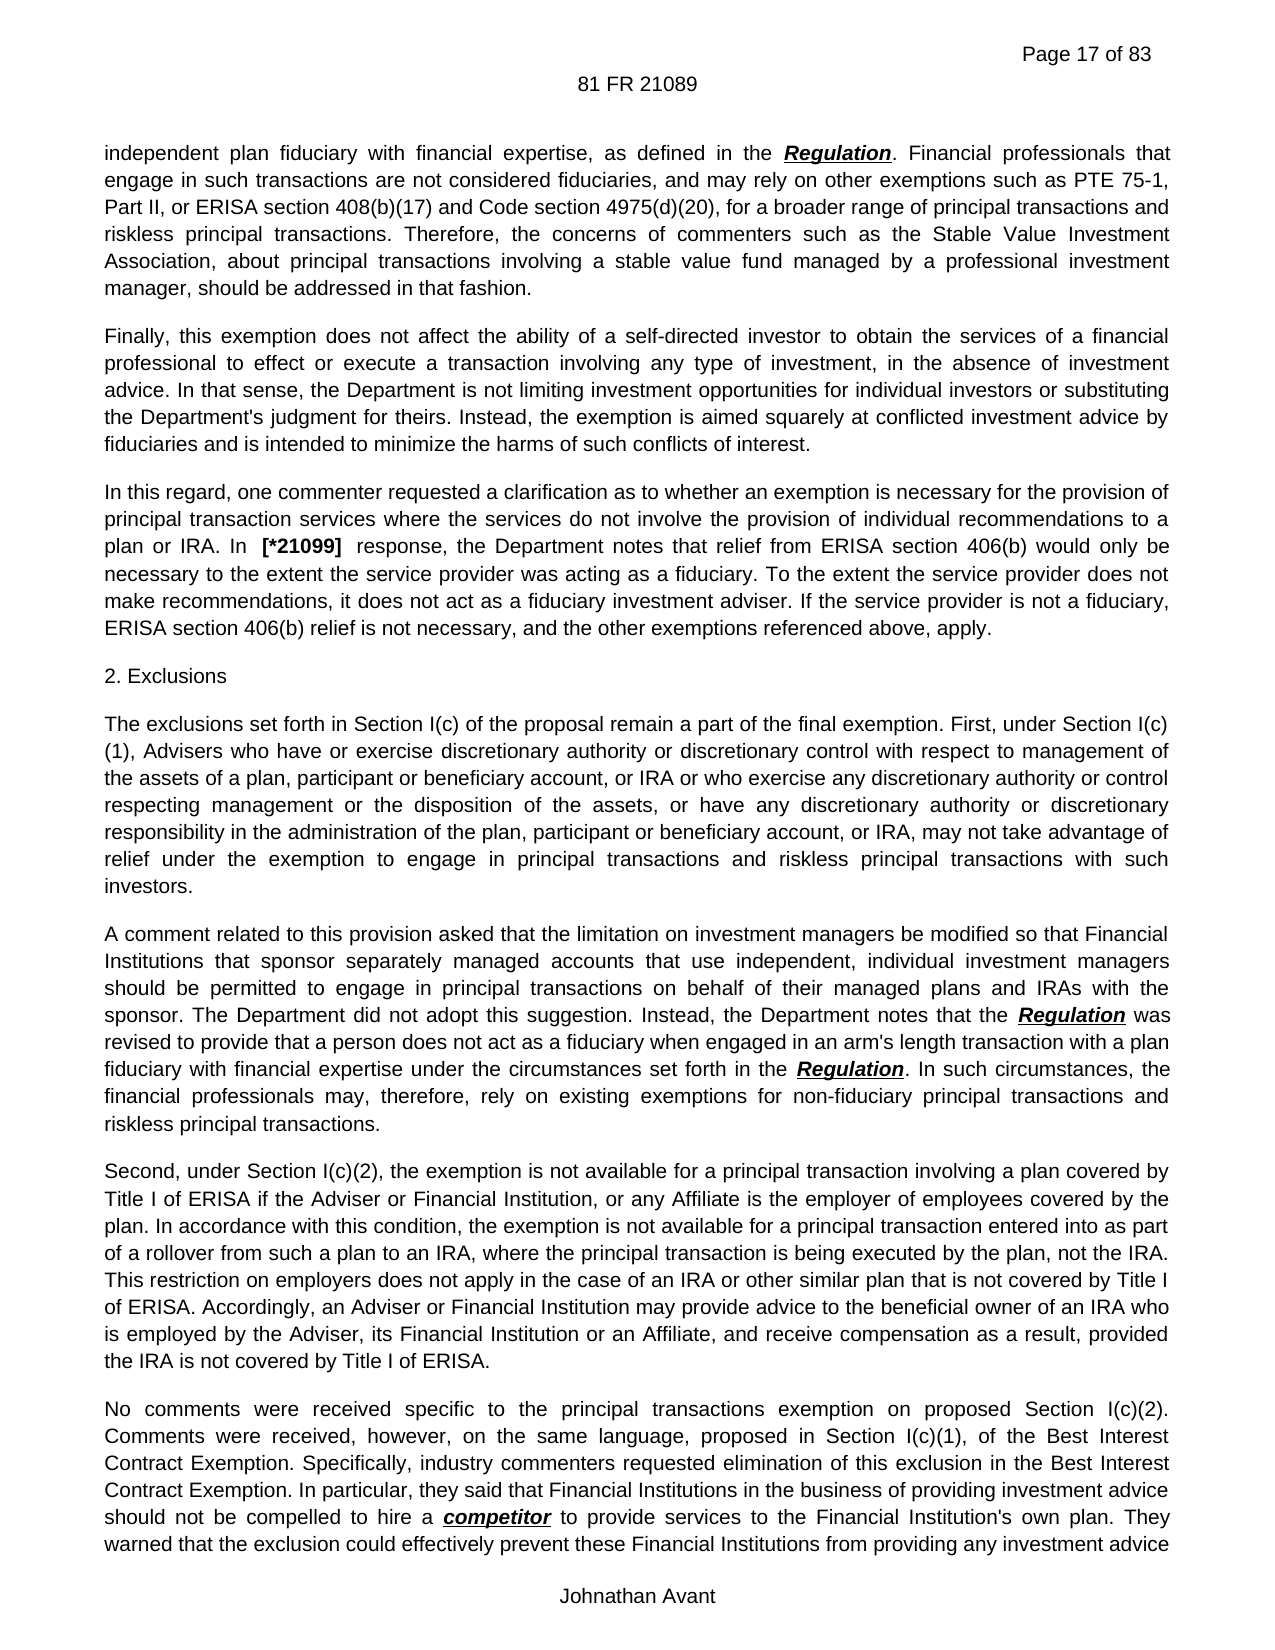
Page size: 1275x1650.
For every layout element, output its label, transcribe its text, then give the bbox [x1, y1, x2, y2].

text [104, 137, 1171, 300]
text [104, 1394, 1171, 1556]
text A comment related to this provision asked that the limitation on investment managers be modified so that Financial Institutions that sponsor separately managed accounts that use independent, individual investment managers should be permitted to engage in principal transactions on behalf of their managed plans and IRAs with the sponsor. The Department did not adopt this suggestion. Instead, the Department notes that the Regulation was revised to provide that a person does not act as a fiduciary when engaged in an arm's length transaction with a plan fiduciary with financial expertise under the circumstances set forth in the Regulation. In such circumstances, the financial professionals may, therefore, rely on existing exemptions for non-fiduciary principal transactions and riskless principal transactions. [104, 919, 1171, 1135]
text Finally, this exemption does not affect the ability of a self-directed investor to obtain the services of a financial professional to effect or execute a transaction involving any type of investment, in the absence of investment advice. In that sense, the Department is not limiting investment opportunities for individual investors or substituting the Department's judgment for theirs. Instead, the exemption is aimed squarely at conflicted investment advice by fiduciaries and is intended to minimize the harms of such conflicts of interest. [104, 321, 1171, 456]
text In this regard, one commenter requested a clarification as to whether an exemption is necessary for the provision of principal transaction services where the services do not involve the provision of individual recommendations to a plan or IRA. In [*21099] response, the Department notes that relief from ERISA section 406(b) would only be necessary to the extent the service provider was acting as a fiduciary. To the extent the service provider does not make recommendations, it does not act as a fiduciary investment adviser. If the service provider is not a fiduciary, ERISA section 406(b) relief is not necessary, and the other exemptions referenced above, apply. [104, 477, 1171, 639]
text 2. Exclusions [104, 660, 1171, 687]
text The exclusions set forth in Section I(c) of the proposal remain a part of the final exemption. First, under Section I(c)(1), Advisers who have or exercise discretionary authority or discretionary control with respect to management of the assets of a plan, participant or beneficiary account, or IRA or who exercise any discretionary authority or control respecting management or the disposition of the assets, or have any discretionary authority or discretionary responsibility in the administration of the plan, participant or beneficiary account, or IRA, may not take advantage of relief under the exemption to engage in principal transactions and riskless principal transactions with such investors. [104, 708, 1171, 898]
text Second, under Section I(c)(2), the exemption is not available for a principal transaction involving a plan covered by Title I of ERISA if the Adviser or Financial Institution, or any Affiliate is the employer of employees covered by the plan. In accordance with this condition, the exemption is not available for a principal transaction entered into as part of a rollover from such a plan to an IRA, where the principal transaction is being executed by the plan, not the IRA. This restriction on employers does not apply in the case of an IRA or other similar plan that is not covered by Title I of ERISA. Accordingly, an Adviser or Financial Institution may provide advice to the beneficial owner of an IRA who is employed by the Adviser, its Financial Institution or an Affiliate, and receive compensation as a result, provided the IRA is not covered by Title I of ERISA. [104, 1156, 1171, 1373]
